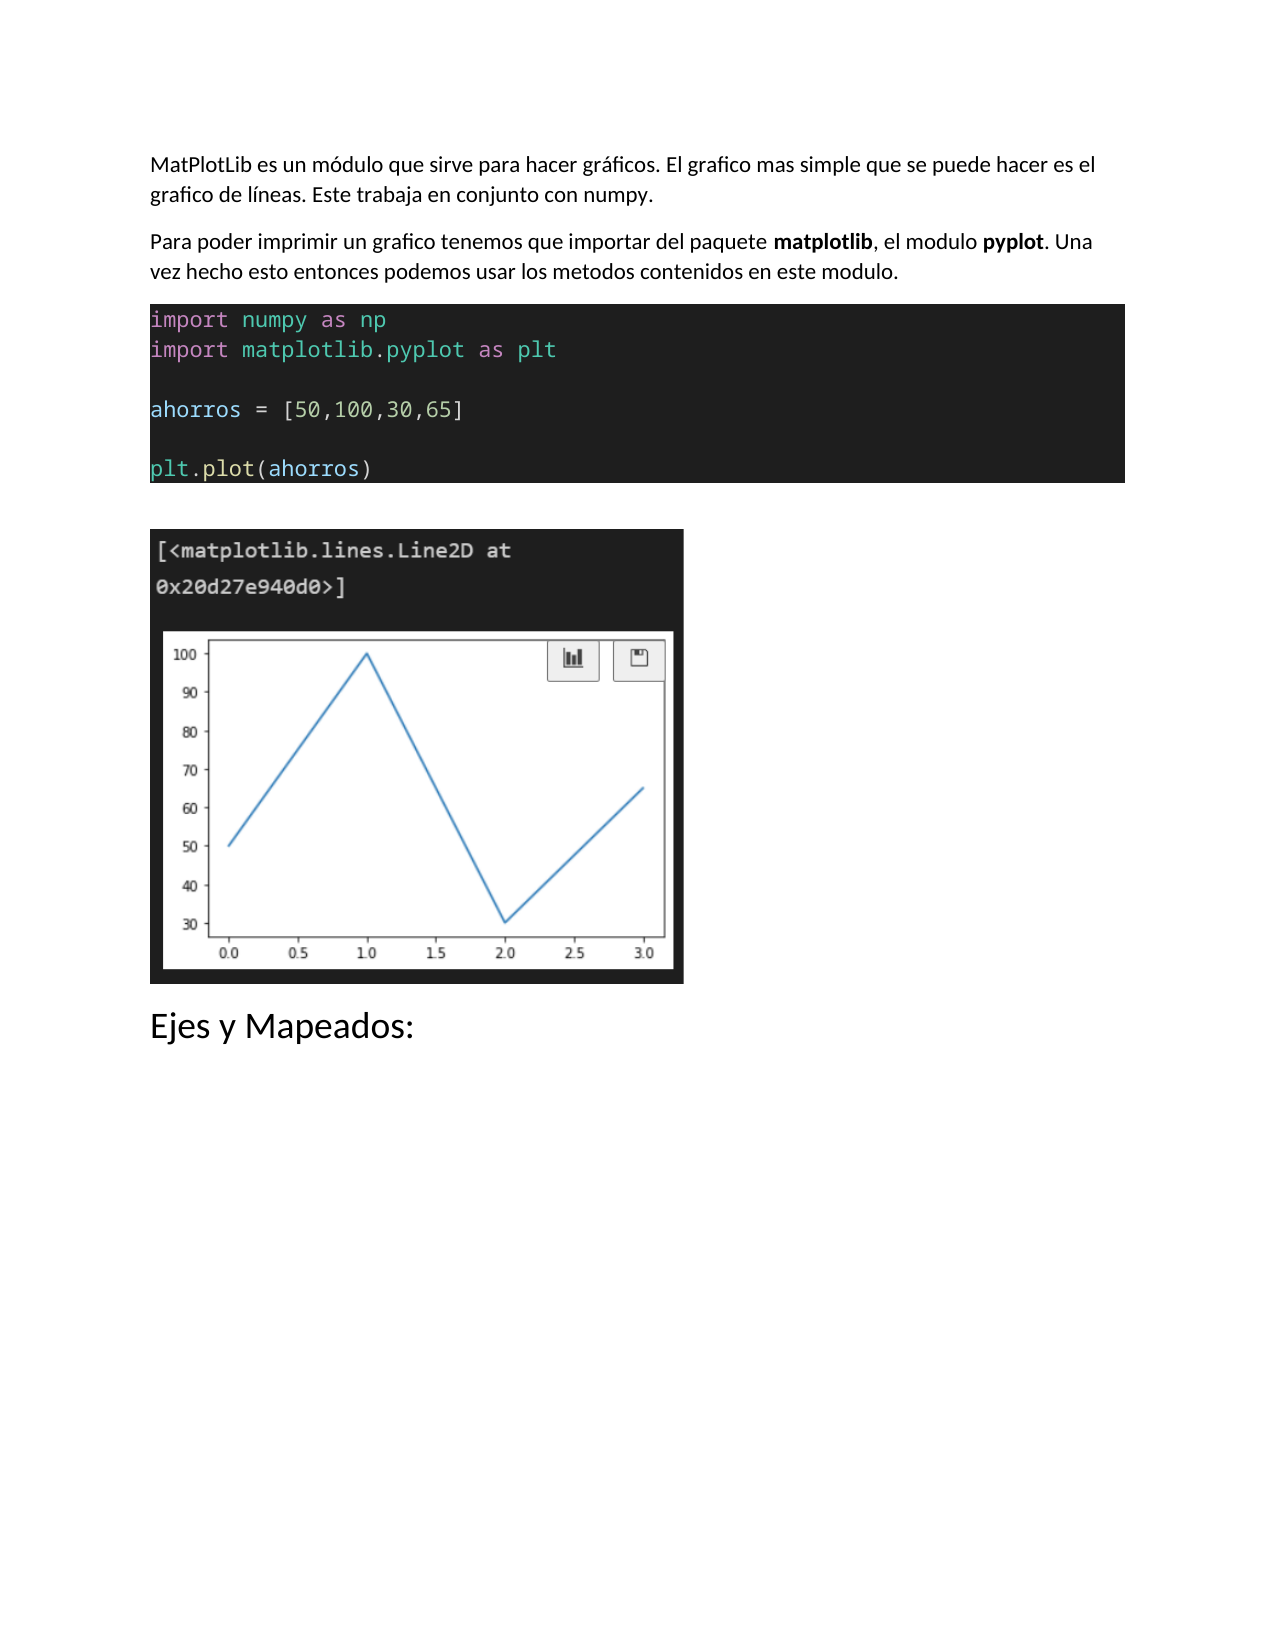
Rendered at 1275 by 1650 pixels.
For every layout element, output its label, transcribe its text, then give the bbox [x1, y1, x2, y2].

text plt.plot(ahorros) [150, 453, 1125, 483]
text import numpy as np [150, 304, 1125, 334]
text import matplotlib.pyplot as plt [150, 334, 1125, 364]
text Ejes y Mapeados: [150, 1002, 1125, 1048]
text Para poder imprimir un grafico tenemos que importar del paquete matplotlib, el modulo pyplot. Una vez hecho esto entonces podemos usar los metodos contenidos en este modulo. [150, 227, 1125, 285]
picture [150, 529, 684, 984]
text MatPlotLib es un módulo que sirve para hacer gráficos. El grafico mas simple que se puede hacer es el grafico de líneas. Este trabaja en conjunto con numpy. [150, 150, 1125, 208]
text ahorros = [50,100,30,65] [150, 393, 1125, 423]
